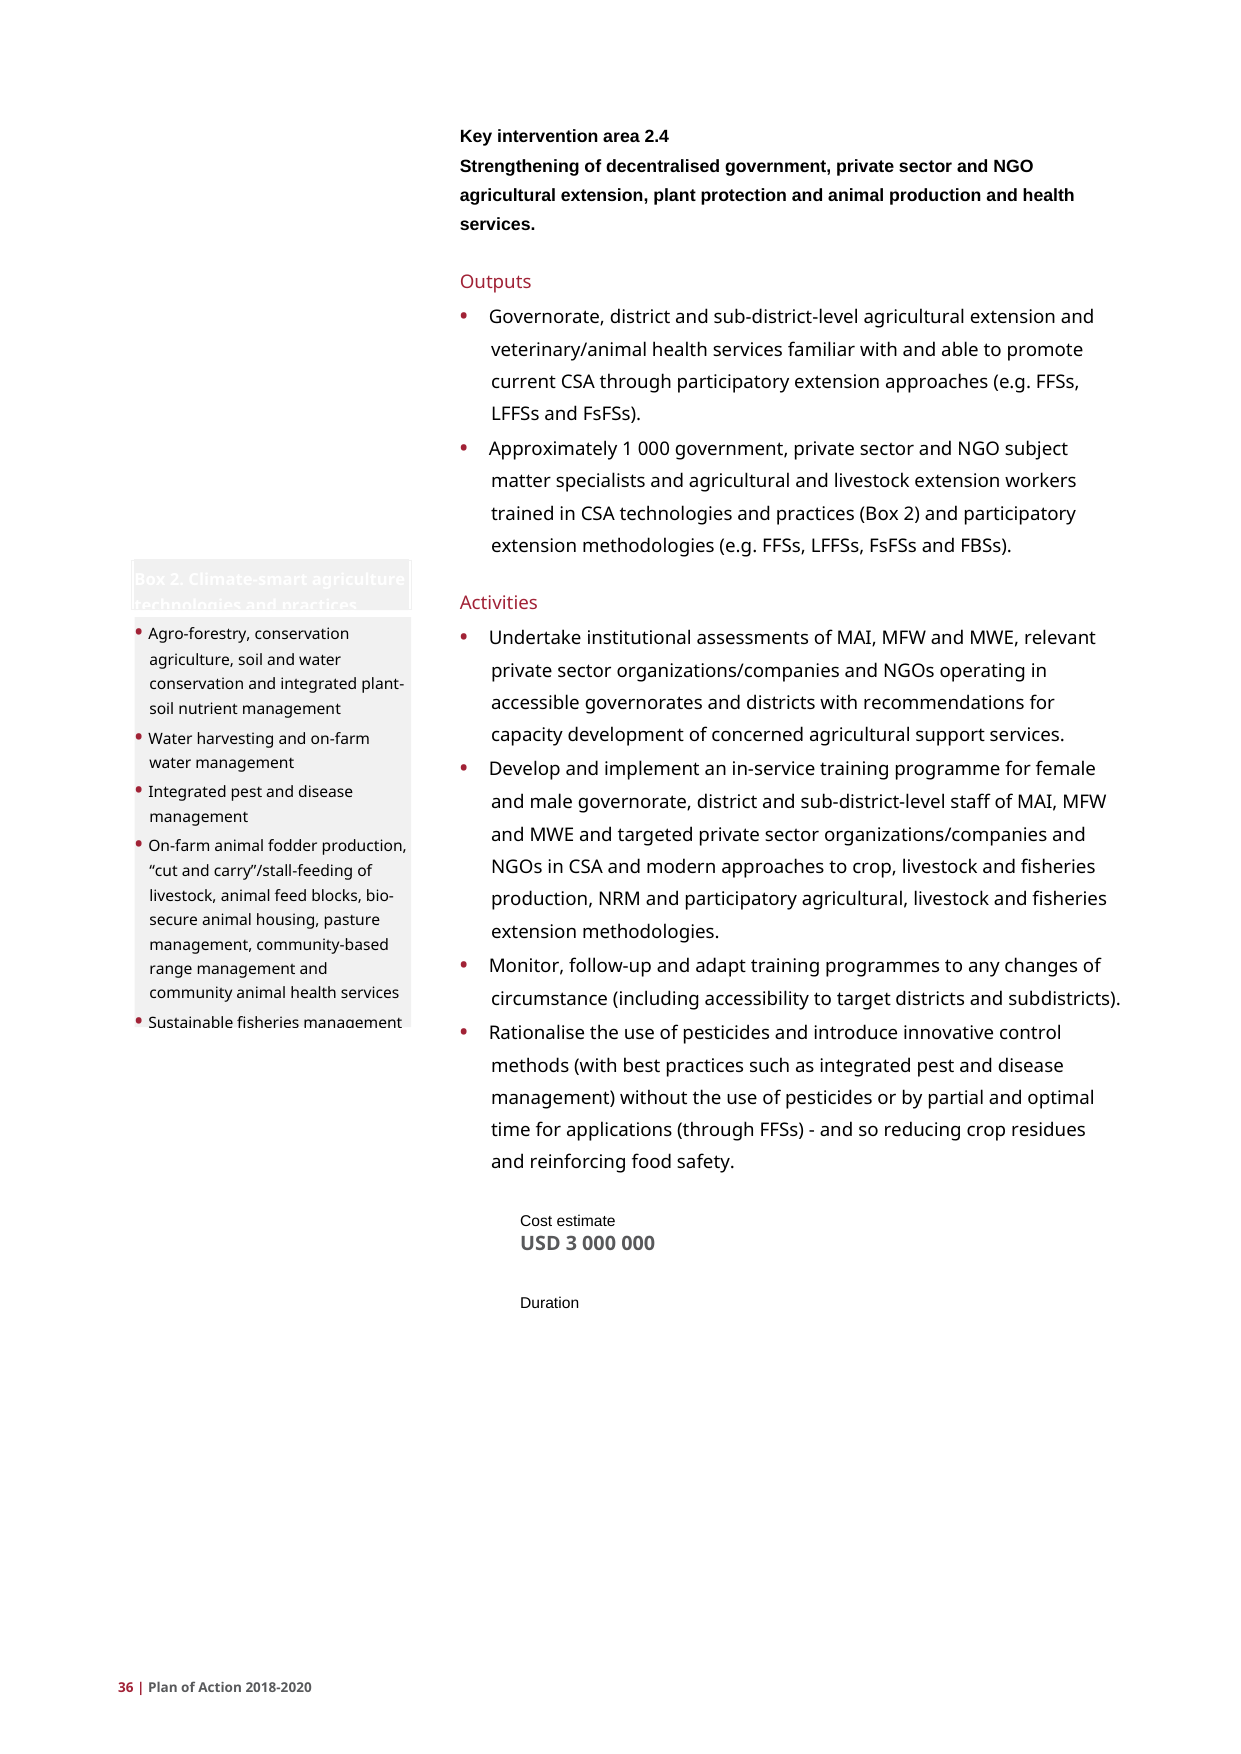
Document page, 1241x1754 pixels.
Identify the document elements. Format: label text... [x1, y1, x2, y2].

list Activities [459, 589, 1121, 614]
text Outputs [459, 268, 1121, 294]
text Cost estimate [459, 1212, 1121, 1230]
list Approximately 1 000 government, private sector and NGO subject matter specialists and agricultural and livestock extension workers trained in CSA technologies and practices (Box 2) and participatory extension methodologies (e.g. FFSs, LFFSs, FsFSs and FBSs). [459, 433, 1121, 557]
text Strengthening of decentralised government, private sector and NGO agricultural extension, plant protection and animal production and health services. [459, 155, 1121, 234]
list Rationalise the use of pesticides and introduce innovative control methods (with best practices such as integrated pest and disease management) without the use of pesticides or by partial and optimal time for applications (through FFSs) - and so reducing crop residues and reinforcing food safety. [459, 1017, 1121, 1174]
text USD 3 000 000 [459, 1230, 1121, 1257]
list Monitor, follow-up and adapt training programmes to any changes of circumstance (including accessibility to target districts and subdistricts). [459, 950, 1121, 1011]
list Develop and implement an in-service training programme for female and male governorate, district and sub-district-level staff of MAI, MFW and MWE and targeted private sector organizations/companies and NGOs in CSA and modern approaches to crop, livestock and fisheries production, NRM and participatory agricultural, livestock and fisheries extension methodologies. [459, 753, 1121, 943]
text Duration [459, 1294, 1121, 1312]
list Undertake institutional assessments of MAI, MFW and MWE, relevant private sector organizations/companies and NGOs operating in accessible governorates and districts with recommendations for capacity development of concerned agricultural support services. [459, 622, 1121, 747]
list Governorate, district and sub-district-level agricultural extension and veterinary/animal health services familiar with and able to promote current CSA through participatory extension approaches (e.g. FFSs, LFFSs and FsFSs). [459, 301, 1121, 426]
text Key intervention area 2.4 [459, 126, 1121, 146]
